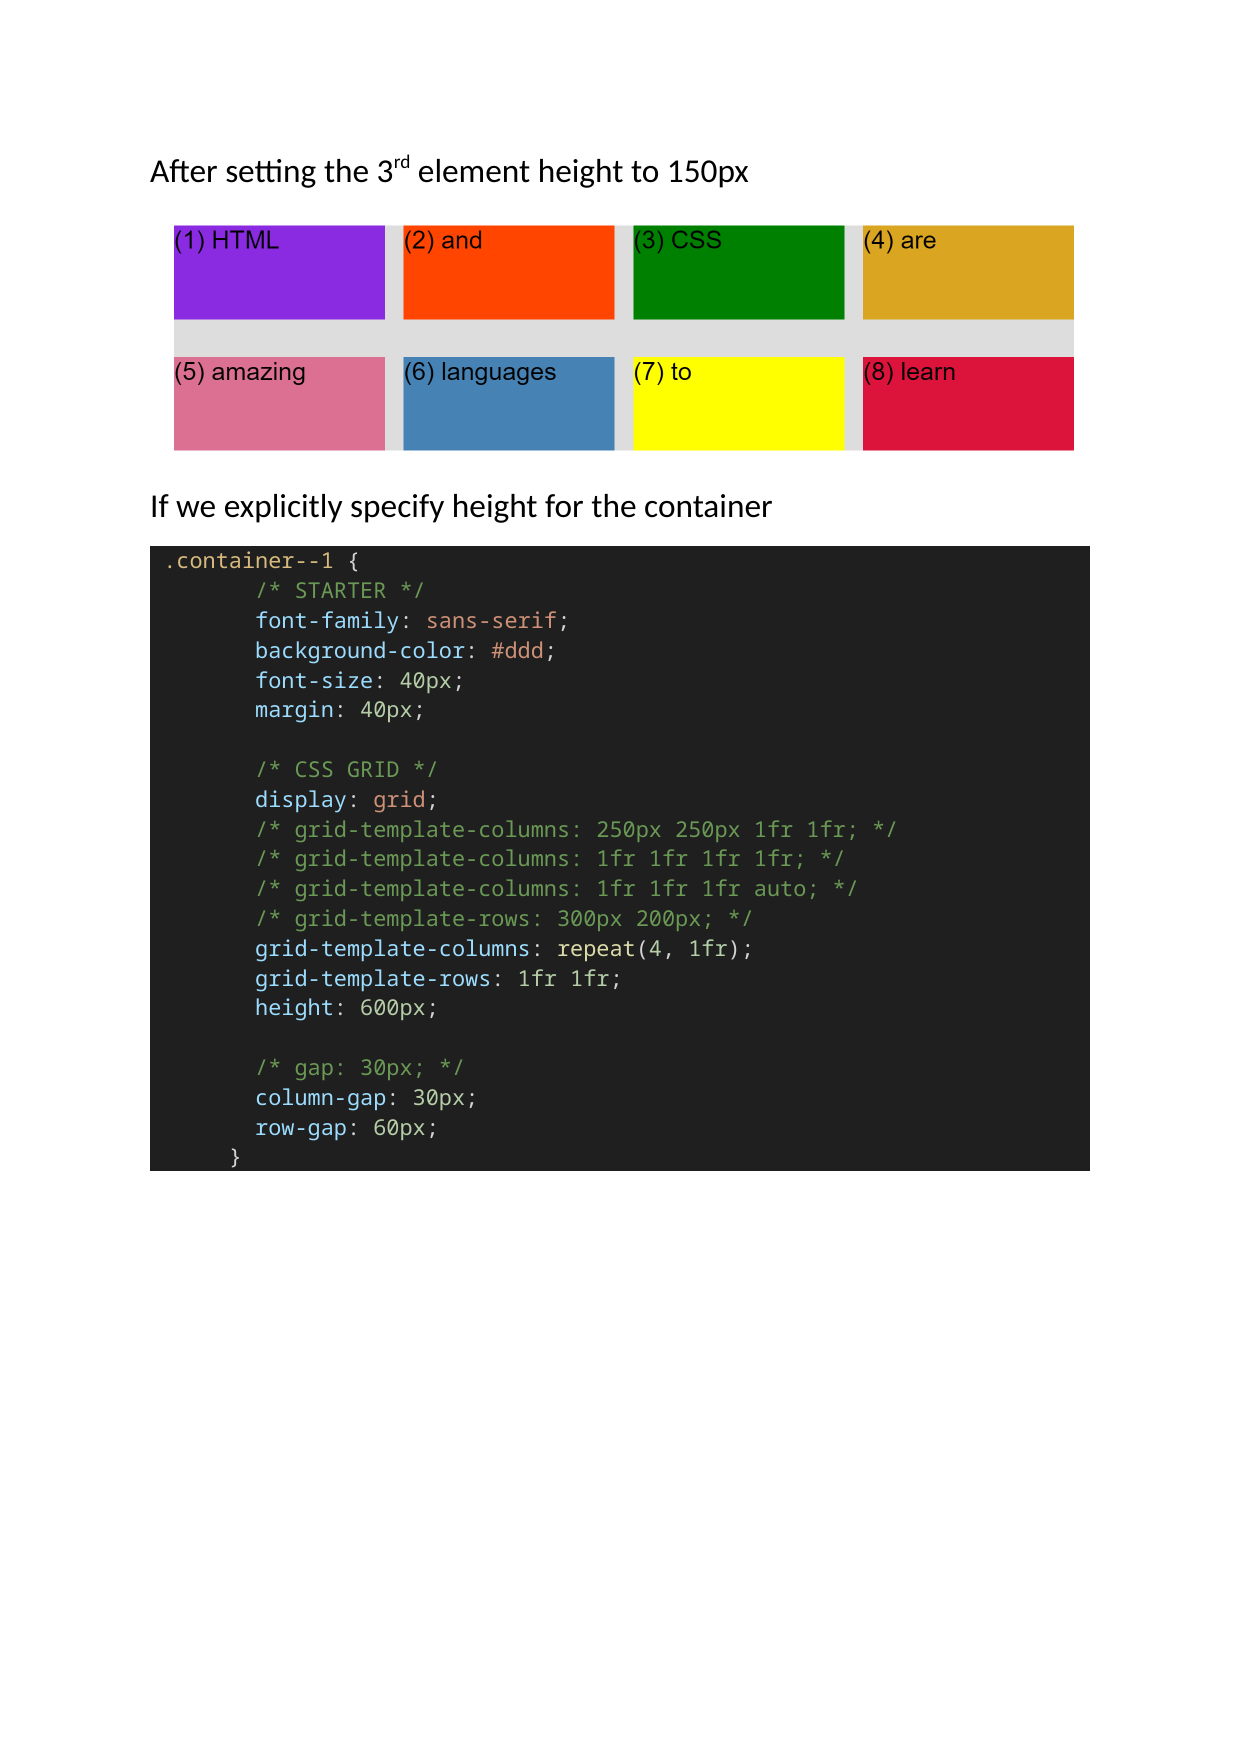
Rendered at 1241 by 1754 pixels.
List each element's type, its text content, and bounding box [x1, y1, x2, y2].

text grid-template-columns: repeat(4, 1fr); [150, 933, 1090, 963]
text height: 600px; [150, 992, 1090, 1022]
text /* STARTER */ [150, 575, 1090, 605]
text grid-template-rows: 1fr 1fr; [150, 963, 1090, 992]
text /* grid-template-columns: 250px 250px 1fr 1fr; */ [150, 814, 1090, 843]
text font-family: sans-serif; [150, 605, 1090, 635]
text } [150, 1141, 1090, 1171]
text background-color: #ddd; [150, 635, 1090, 665]
text font-size: 40px; [150, 665, 1090, 694]
text /* gap: 30px; */ [150, 1052, 1090, 1082]
text /* CSS GRID */ [150, 754, 1090, 784]
text margin: 40px; [150, 694, 1090, 724]
picture [150, 210, 1091, 466]
text After setting the 3rd element height to 150px [150, 150, 1090, 191]
text If we explicitly specify height for the container [150, 485, 1090, 526]
text /* grid-template-rows: 300px 200px; */ [150, 903, 1090, 933]
text column-gap: 30px; [150, 1082, 1090, 1112]
text /* grid-template-columns: 1fr 1fr 1fr 1fr; */ [150, 843, 1090, 873]
text .container--1 { [150, 546, 1090, 575]
text /* grid-template-columns: 1fr 1fr 1fr auto; */ [150, 873, 1090, 903]
text row-gap: 60px; [150, 1112, 1090, 1141]
text display: grid; [150, 784, 1090, 814]
